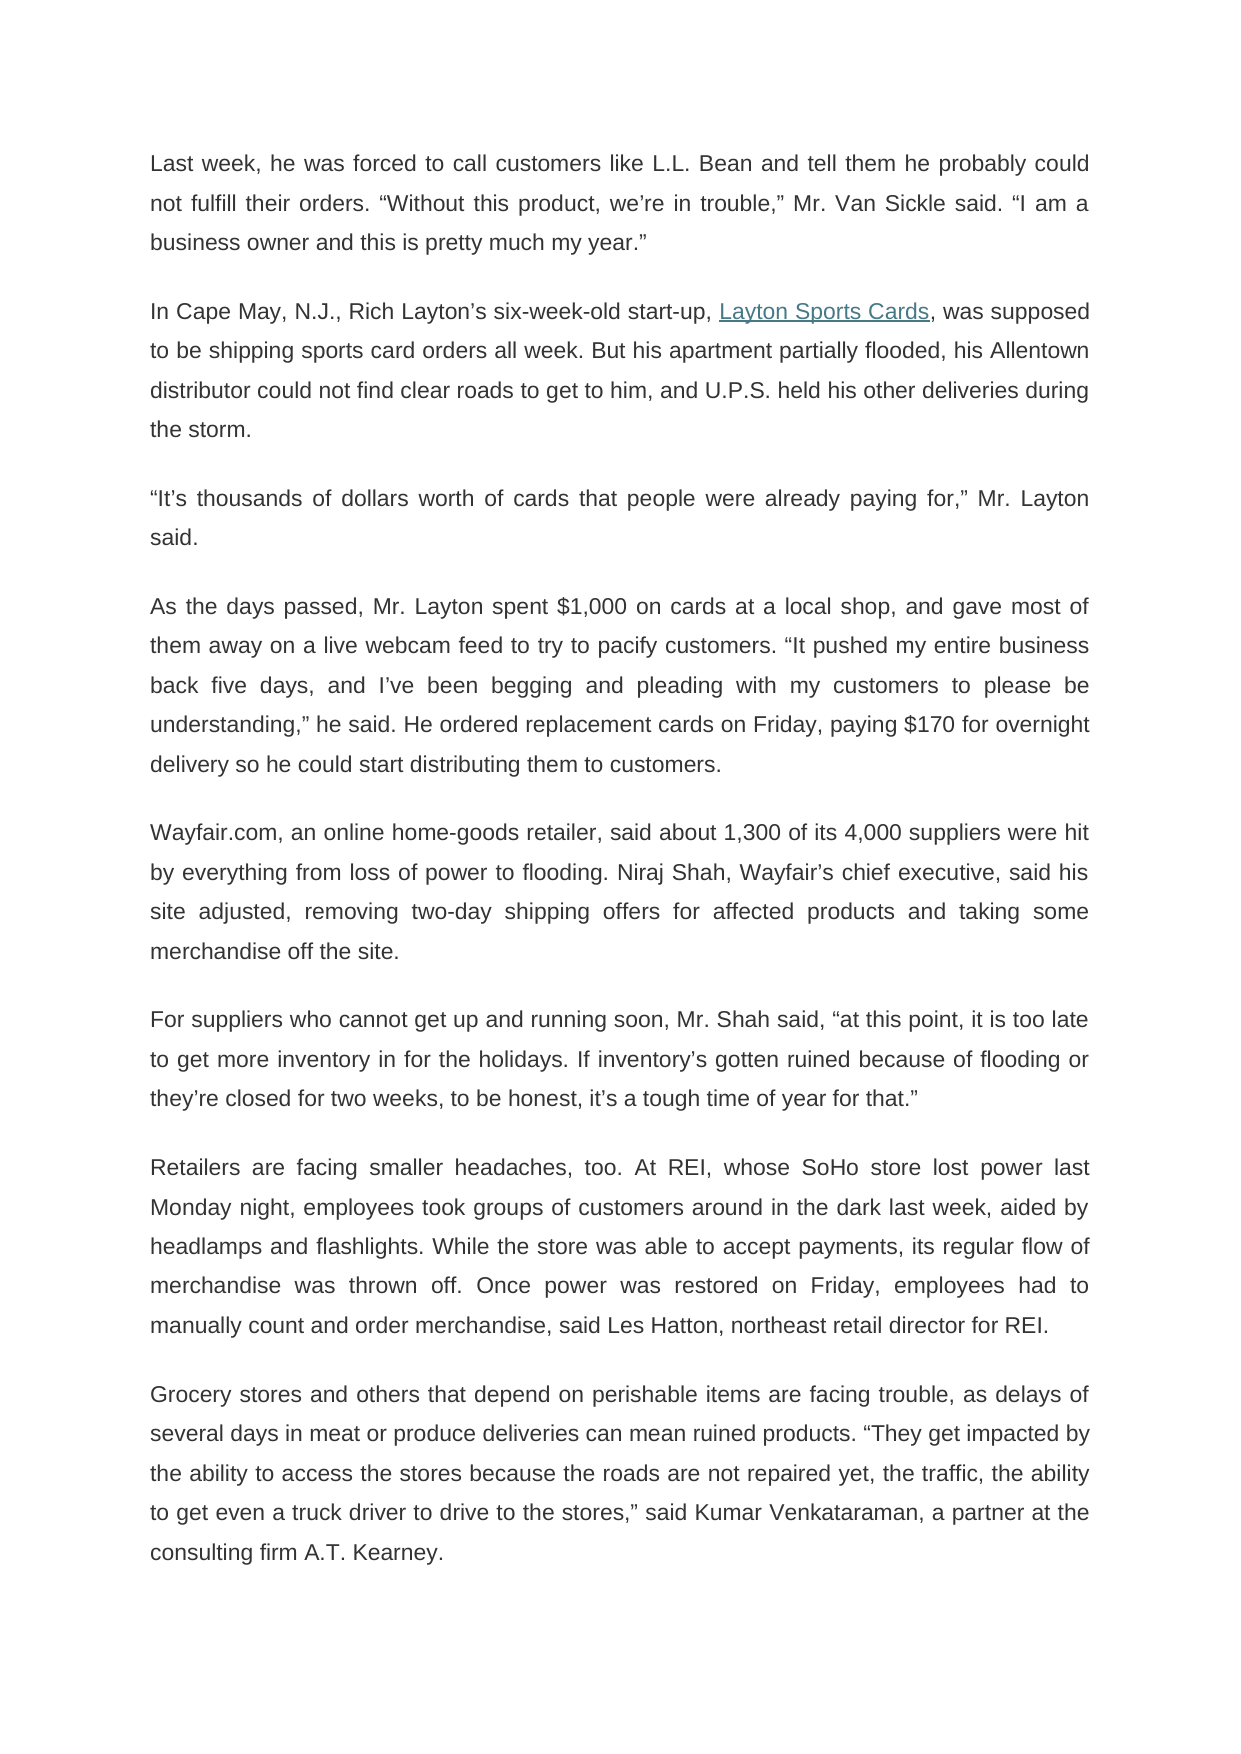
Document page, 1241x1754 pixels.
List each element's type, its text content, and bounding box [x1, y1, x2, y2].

text Last week, he was forced to call customers like L.L. Bean and tell them he probably could not fulfill their orders. “Without this product, we’re in trouble,” Mr. Van Sickle said. “I am a business owner and this is pretty much my year.” [150, 150, 1090, 255]
text Wayfair.com, an online home-goods retailer, said about 1,300 of its 4,000 suppliers were hit by everything from loss of power to flooding. Niraj Shah, Wayfair’s chief executive, said his site adjusted, removing two-day shipping offers for affected products and taking some merchandise off the site. [150, 819, 1090, 964]
text In Cape May, N.J., Rich Layton’s six-week-old start-up, Layton Sports Cards, was supposed to be shipping sports card orders all week. But his apartment partially flooded, his Allentown distributor could not find clear roads to get to him, and U.P.S. held his other deliveries during the storm. [150, 298, 1090, 442]
text Retailers are facing smaller headaches, too. At REI, whose SoHo store lost power last Monday night, employees took groups of customers around in the dark last week, aided by headlamps and flashlights. While the store was able to accept payments, its regular flow of merchandise was thrown off. Once power was restored on Friday, employees had to manually count and order merchandise, said Les Hatton, northeast retail director for REI. [150, 1154, 1090, 1338]
text Grocery stores and others that depend on perishable items are facing trouble, as delays of several days in meat or produce deliveries can mean ruined products. “They get impacted by the ability to access the stores because the roads are not repaired yet, the traffic, the ability to get even a truck driver to drive to the stores,” said Kumar Venkataraman, a partner at the consulting firm A.T. Kearney. [150, 1381, 1090, 1565]
text As the days passed, Mr. Layton spent $1,000 on cards at a local shop, and gave most of them away on a live webcam feed to try to pacify customers. “It pushed my entire business back five days, and I’ve been begging and pleading with my customers to please be understanding,” he said. He ordered replacement cards on Friday, paying $170 for overnight delivery so he could start distributing them to customers. [150, 593, 1090, 777]
text For suppliers who cannot get up and running soon, Mr. Shah said, “at this point, it is too late to get more inventory in for the holidays. If inventory’s gotten ruined because of flooding or they’re closed for two weeks, to be honest, it’s a tough time of year for that.” [150, 1006, 1090, 1112]
text “It’s thousands of dollars worth of cards that people were already paying for,” Mr. Layton said. [150, 485, 1090, 551]
